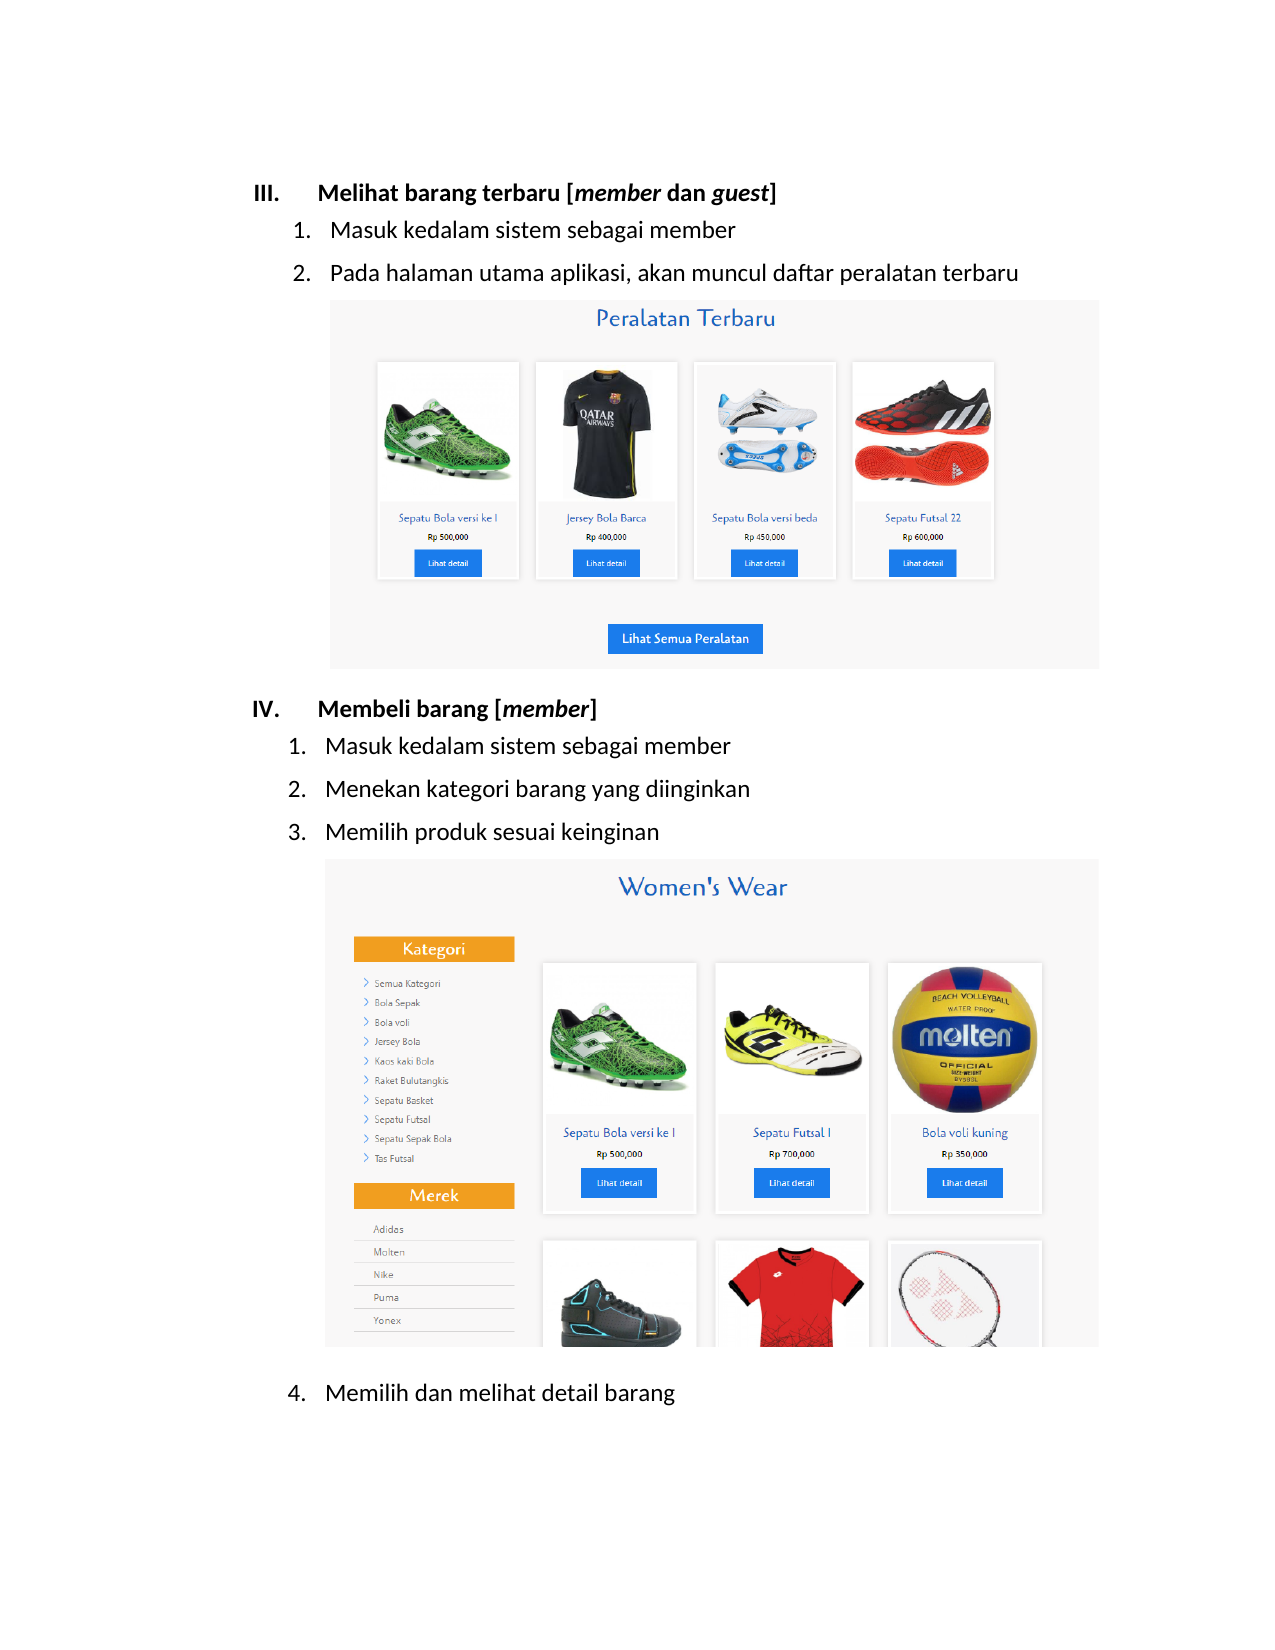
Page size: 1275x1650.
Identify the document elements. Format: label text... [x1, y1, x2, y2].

picture [325, 859, 1099, 1347]
list Pada halaman utama aplikasi, akan muncul daftar peralatan terbaru [292, 257, 1098, 287]
list Masuk kedalam sistem sebagai member [292, 214, 1098, 244]
subtitle Membeli barang [member] [280, 693, 1098, 724]
list Memilih produk sesuai keinginan [288, 816, 1098, 847]
subtitle Melihat barang terbaru [member dan guest] [280, 177, 1098, 208]
list Masuk kedalam sistem sebagai member [288, 730, 1098, 761]
list Menekan kategori barang yang diinginkan [288, 773, 1098, 804]
list Memilih dan melihat detail barang [287, 1377, 1098, 1407]
picture [330, 300, 1100, 669]
